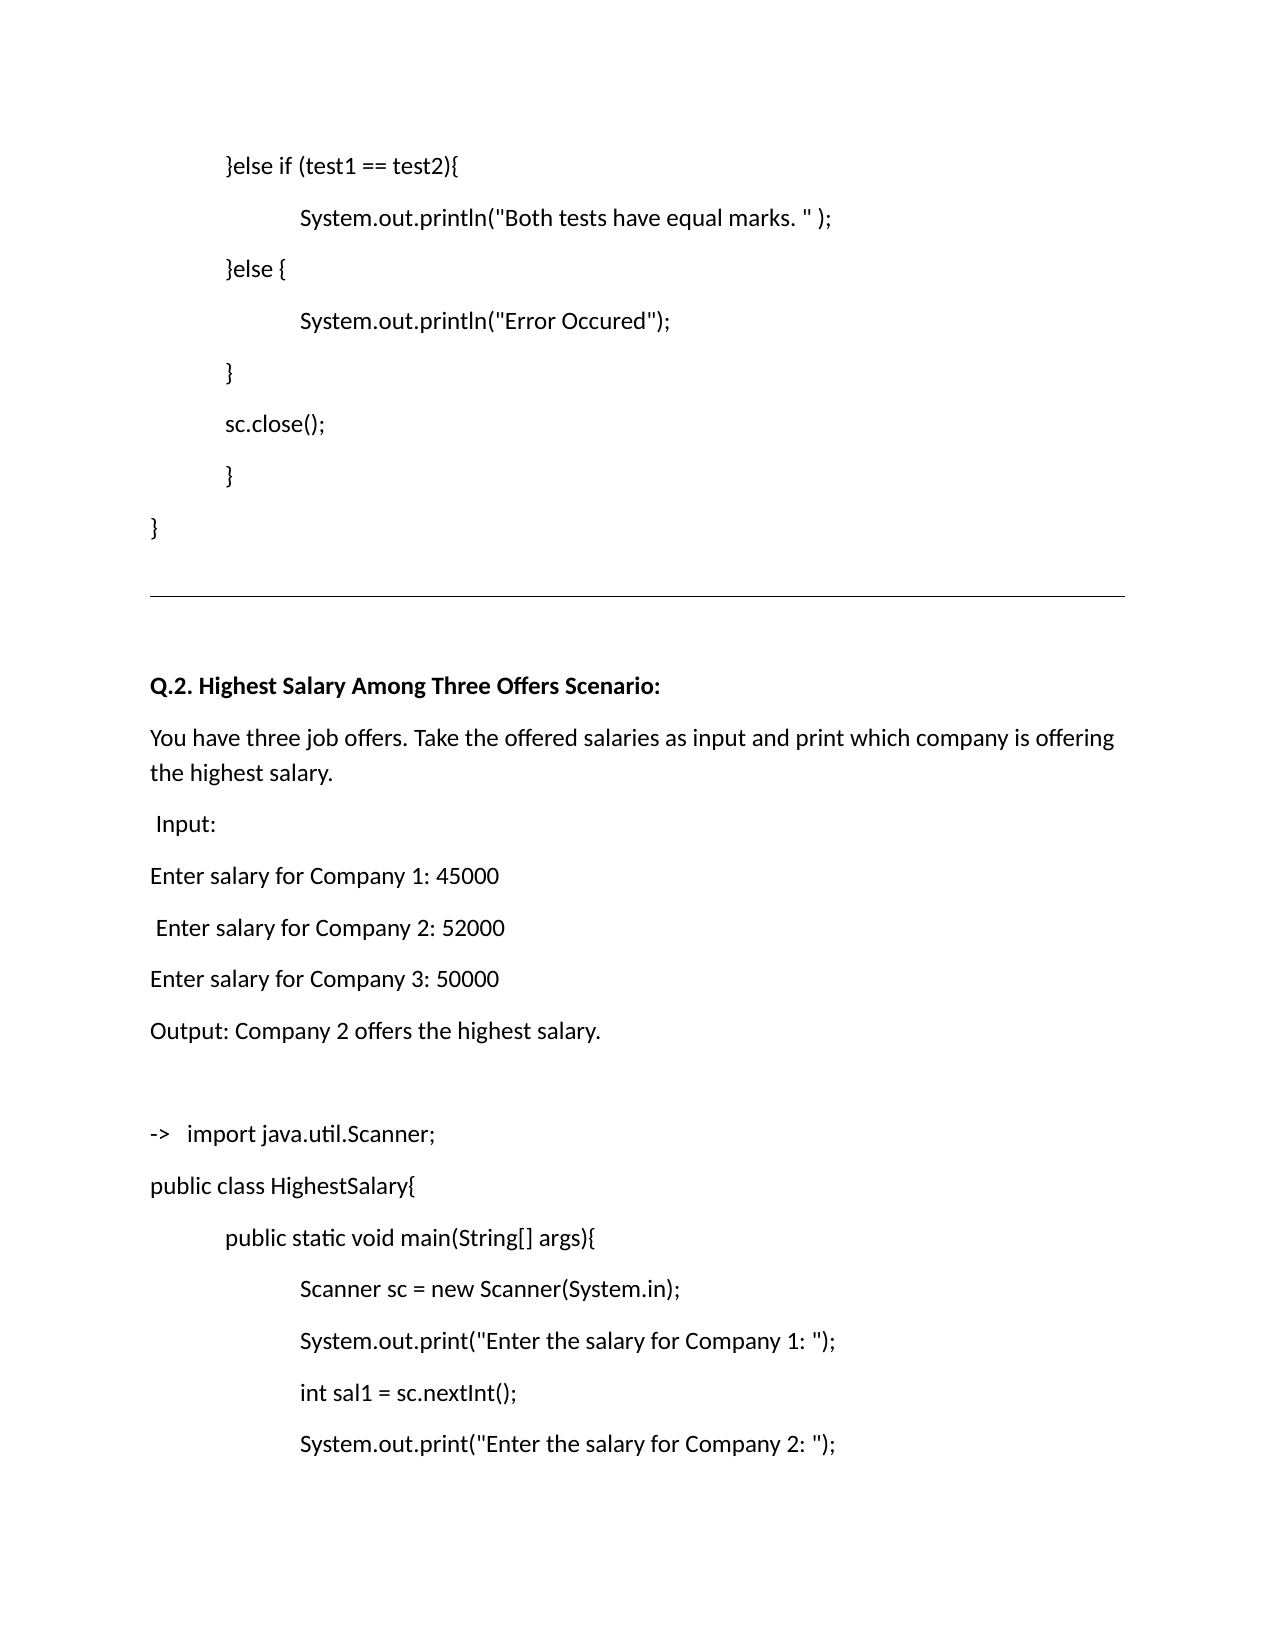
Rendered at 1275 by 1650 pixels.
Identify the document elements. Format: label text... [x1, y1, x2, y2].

text System.out.println("Both tests have equal marks. " ); [150, 202, 1125, 232]
text -> import java.util.Scanner; [150, 1119, 1125, 1149]
text public static void main(String[] args){ [150, 1222, 1125, 1252]
text Scanner sc = new Scanner(System.in); [150, 1274, 1125, 1304]
text } [150, 357, 1125, 387]
text Enter salary for Company 2: 52000 [150, 912, 1125, 942]
text Output: Company 2 offers the highest salary. [150, 1015, 1125, 1046]
text }else if (test1 == test2){ [150, 150, 1125, 181]
text System.out.print("Enter the salary for Company 2: "); [150, 1429, 1125, 1459]
text Input: [150, 809, 1125, 839]
text sc.close(); [150, 408, 1125, 439]
text public class HighestSalary{ [150, 1170, 1125, 1201]
text } [150, 512, 1125, 542]
text System.out.print("Enter the salary for Company 1: "); [225, 1325, 1125, 1356]
text Enter salary for Company 1: 45000 [150, 860, 1125, 891]
text You have three job offers. Take the offered salaries as input and print which company is offering the highest salary. [150, 722, 1125, 787]
text } [150, 460, 1125, 491]
text Enter salary for Company 3: 50000 [150, 964, 1125, 994]
text }else { [150, 253, 1125, 284]
text int sal1 = sc.nextInt(); [150, 1377, 1125, 1407]
text Q.2. Highest Salary Among Three Offers Scenario: [150, 670, 1125, 701]
text System.out.println("Error Occured"); [150, 305, 1125, 336]
